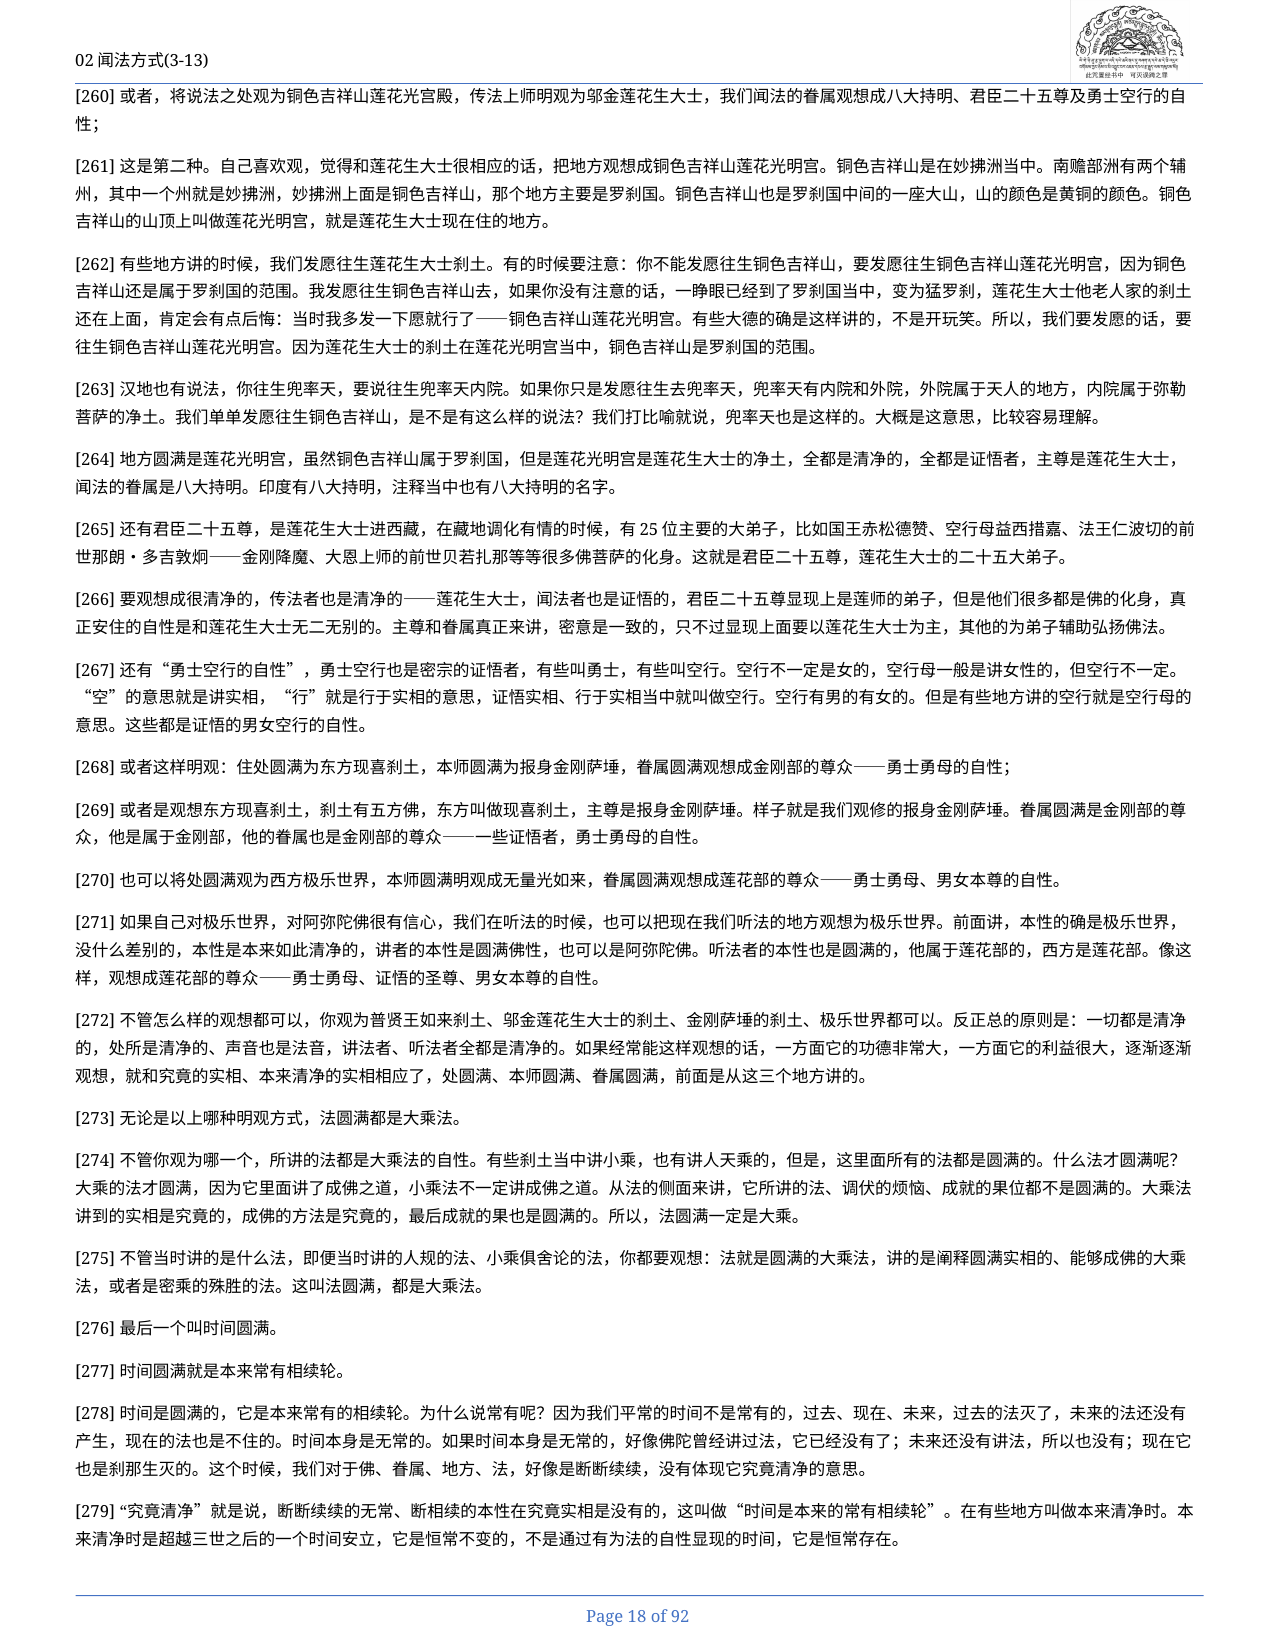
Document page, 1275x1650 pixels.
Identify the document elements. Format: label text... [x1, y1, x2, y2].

text [265] 还有君臣二十五尊，是莲花生大士进西藏，在藏地调化有情的时候，有25位主要的大弟子，比如国王赤松德赞、空行母益西措嘉、法王仁波切的前世那朗•多吉敦炯——金刚降魔、大恩上师的前世贝若扎那等等很多佛菩萨的化身。这就是君臣二十五尊，莲花生大士的二十五大弟子。 [75, 516, 1200, 568]
text [268] 或者这样明观：住处圆满为东方现喜刹土，本师圆满为报身金刚萨埵，眷属圆满观想成金刚部的尊众——勇士勇母的自性； [75, 754, 1200, 779]
text [272] 不管怎么样的观想都可以，你观为普贤王如来刹土、邬金莲花生大士的刹土、金刚萨埵的刹土、极乐世界都可以。反正总的原则是：一切都是清净的，处所是清净的、声音也是法音，讲法者、听法者全都是清净的。如果经常能这样观想的话，一方面它的功德非常大，一方面它的利益很大，逐渐逐渐观想，就和究竟的实相、本来清净的实相相应了，处圆满、本师圆满、眷属圆满，前面是从这三个地方讲的。 [75, 1007, 1200, 1087]
text [263] 汉地也有说法，你往生兜率天，要说往生兜率天内院。如果你只是发愿往生去兜率天，兜率天有内院和外院，外院属于天人的地方，内院属于弥勒菩萨的净土。我们单单发愿往生铜色吉祥山，是不是有这么样的说法？我们打比喻就说，兜率天也是这样的。大概是这意思，比较容易理解。 [75, 376, 1200, 428]
text [276] 最后一个叫时间圆满。 [75, 1315, 1200, 1339]
text [261] 这是第二种。自己喜欢观，觉得和莲花生大士很相应的话，把地方观想成铜色吉祥山莲花光明宫。铜色吉祥山是在妙拂洲当中。南赡部洲有两个辅州，其中一个州就是妙拂洲，妙拂洲上面是铜色吉祥山，那个地方主要是罗刹国。铜色吉祥山也是罗刹国中间的一座大山，山的颜色是黄铜的颜色。铜色吉祥山的山顶上叫做莲花光明宫，就是莲花生大士现在住的地方。 [75, 153, 1200, 232]
text [266] 要观想成很清净的，传法者也是清净的——莲花生大士，闻法者也是证悟的，君臣二十五尊显现上是莲师的弟子，但是他们很多都是佛的化身，真正安住的自性是和莲花生大士无二无别的。主尊和眷属真正来讲，密意是一致的，只不过显现上面要以莲花生大士为主，其他的为弟子辅助弘扬佛法。 [75, 586, 1200, 638]
text [273] 无论是以上哪种明观方式，法圆满都是大乘法。 [75, 1105, 1200, 1129]
text [271] 如果自己对极乐世界，对阿弥陀佛很有信心，我们在听法的时候，也可以把现在我们听法的地方观想为极乐世界。前面讲，本性的确是极乐世界，没什么差别的，本性是本来如此清净的，讲者的本性是圆满佛性，也可以是阿弥陀佛。听法者的本性也是圆满的，他属于莲花部的，西方是莲花部。像这样，观想成莲花部的尊众——勇士勇母、证悟的圣尊、男女本尊的自性。 [75, 909, 1200, 989]
text [270] 也可以将处圆满观为西方极乐世界，本师圆满明观成无量光如来，眷属圆满观想成莲花部的尊众——勇士勇母、男女本尊的自性。 [75, 867, 1200, 891]
text [264] 地方圆满是莲花光明宫，虽然铜色吉祥山属于罗刹国，但是莲花光明宫是莲花生大士的净土，全都是清净的，全都是证悟者，主尊是莲花生大士，闻法的眷属是八大持明。印度有八大持明，注释当中也有八大持明的名字。 [75, 446, 1200, 498]
text [267] 还有“勇士空行的自性”，勇士空行也是密宗的证悟者，有些叫勇士，有些叫空行。空行不一定是女的，空行母一般是讲女性的，但空行不一定。“空”的意思就是讲实相，“行”就是行于实相的意思，证悟实相、行于实相当中就叫做空行。空行有男的有女的。但是有些地方讲的空行就是空行母的意思。这些都是证悟的男女空行的自性。 [75, 657, 1200, 736]
text [278] 时间是圆满的，它是本来常有的相续轮。为什么说常有呢？因为我们平常的时间不是常有的，过去、现在、未来，过去的法灭了，未来的法还没有产生，现在的法也是不住的。时间本身是无常的。如果时间本身是无常的，好像佛陀曾经讲过法，它已经没有了；未来还没有讲法，所以也没有；现在它也是刹那生灭的。这个时候，我们对于佛、眷属、地方、法，好像是断断续续，没有体现它究竟清净的意思。 [75, 1400, 1200, 1480]
text [269] 或者是观想东方现喜刹土，刹土有五方佛，东方叫做现喜刹土，主尊是报身金刚萨埵。样子就是我们观修的报身金刚萨埵。眷属圆满是金刚部的尊众，他是属于金刚部，他的眷属也是金刚部的尊众——一些证悟者，勇士勇母的自性。 [75, 797, 1200, 849]
text [274] 不管你观为哪一个，所讲的法都是大乘法的自性。有些刹土当中讲小乘，也有讲人天乘的，但是，这里面所有的法都是圆满的。什么法才圆满呢？大乘的法才圆满，因为它里面讲了成佛之道，小乘法不一定讲成佛之道。从法的侧面来讲，它所讲的法、调伏的烦恼、成就的果位都不是圆满的。大乘法讲到的实相是究竟的，成佛的方法是究竟的，最后成就的果也是圆满的。所以，法圆满一定是大乘。 [75, 1147, 1200, 1227]
text [279] “究竟清净”就是说，断断续续的无常、断相续的本性在究竟实相是没有的，这叫做“时间是本来的常有相续轮”。在有些地方叫做本来清净时。本来清净时是超越三世之后的一个时间安立，它是恒常不变的，不是通过有为法的自性显现的时间，它是恒常存在。 [75, 1498, 1200, 1550]
text [260] 或者，将说法之处观为铜色吉祥山莲花光宫殿，传法上师明观为邬金莲花生大士，我们闻法的眷属观想成八大持明、君臣二十五尊及勇士空行的自性； [75, 83, 1200, 135]
text [277] 时间圆满就是本来常有相续轮。 [75, 1358, 1200, 1382]
text [262] 有些地方讲的时候，我们发愿往生莲花生大士刹土。有的时候要注意：你不能发愿往生铜色吉祥山，要发愿往生铜色吉祥山莲花光明宫，因为铜色吉祥山还是属于罗刹国的范围。我发愿往生铜色吉祥山去，如果你没有注意的话，一睁眼已经到了罗刹国当中，变为猛罗刹，莲花生大士他老人家的刹土还在上面，肯定会有点后悔：当时我多发一下愿就行了——铜色吉祥山莲花光明宫。有些大德的确是这样讲的，不是开玩笑。所以，我们要发愿的话，要往生铜色吉祥山莲花光明宫。因为莲花生大士的刹土在莲花光明宫当中，铜色吉祥山是罗刹国的范围。 [75, 251, 1200, 358]
text [275] 不管当时讲的是什么法，即便当时讲的人规的法、小乘俱舍论的法，你都要观想：法就是圆满的大乘法，讲的是阐释圆满实相的、能够成佛的大乘法，或者是密乘的殊胜的法。这叫法圆满，都是大乘法。 [75, 1245, 1200, 1297]
picture [1070, 0, 1190, 83]
